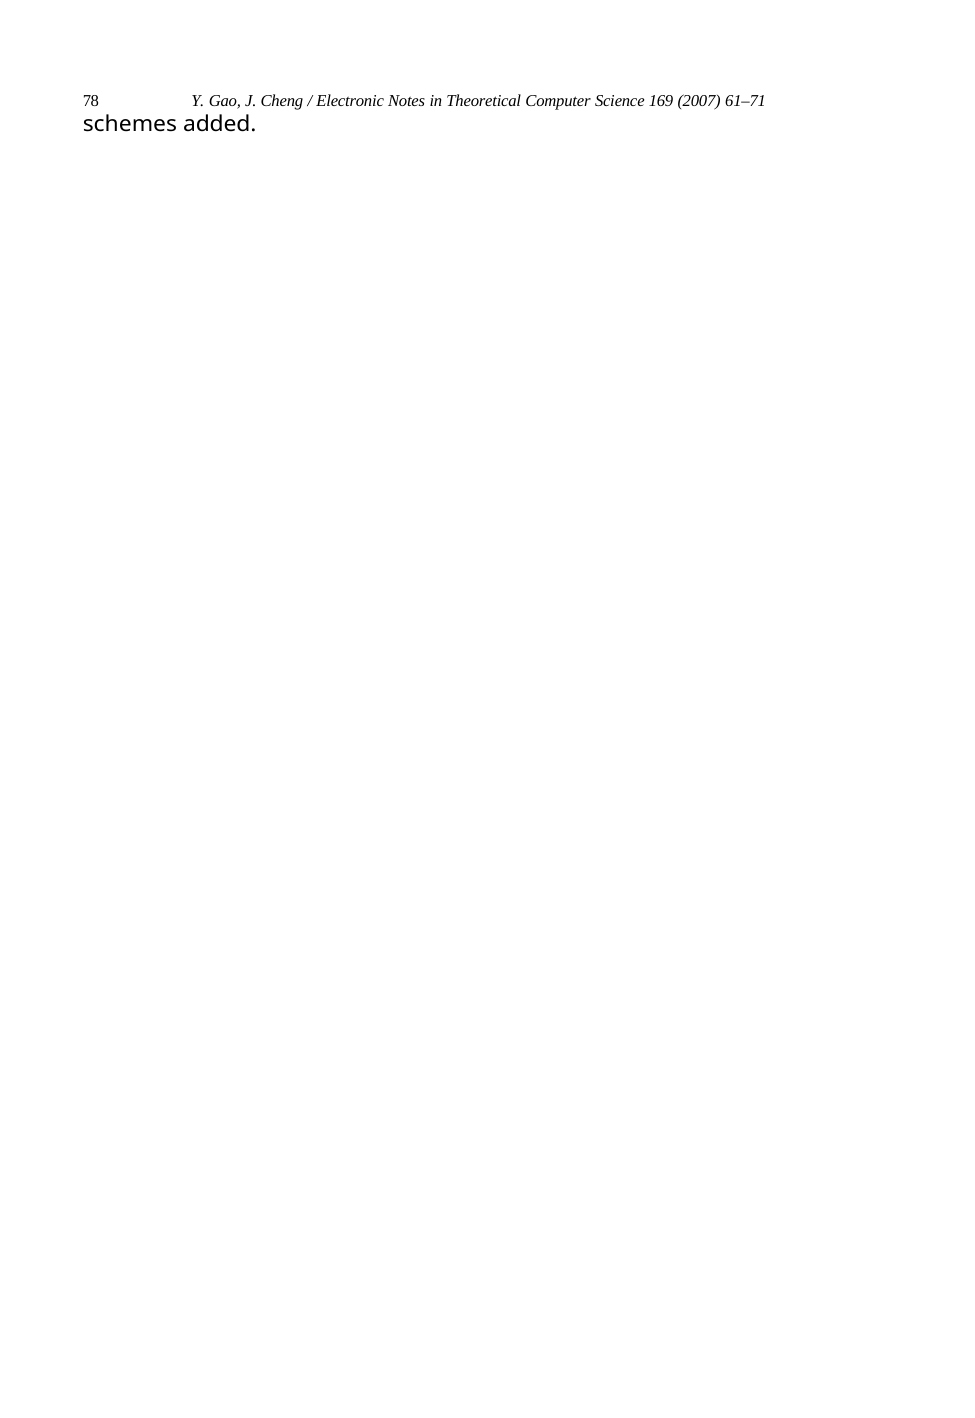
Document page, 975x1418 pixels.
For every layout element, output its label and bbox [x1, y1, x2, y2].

text [83, 110, 882, 137]
